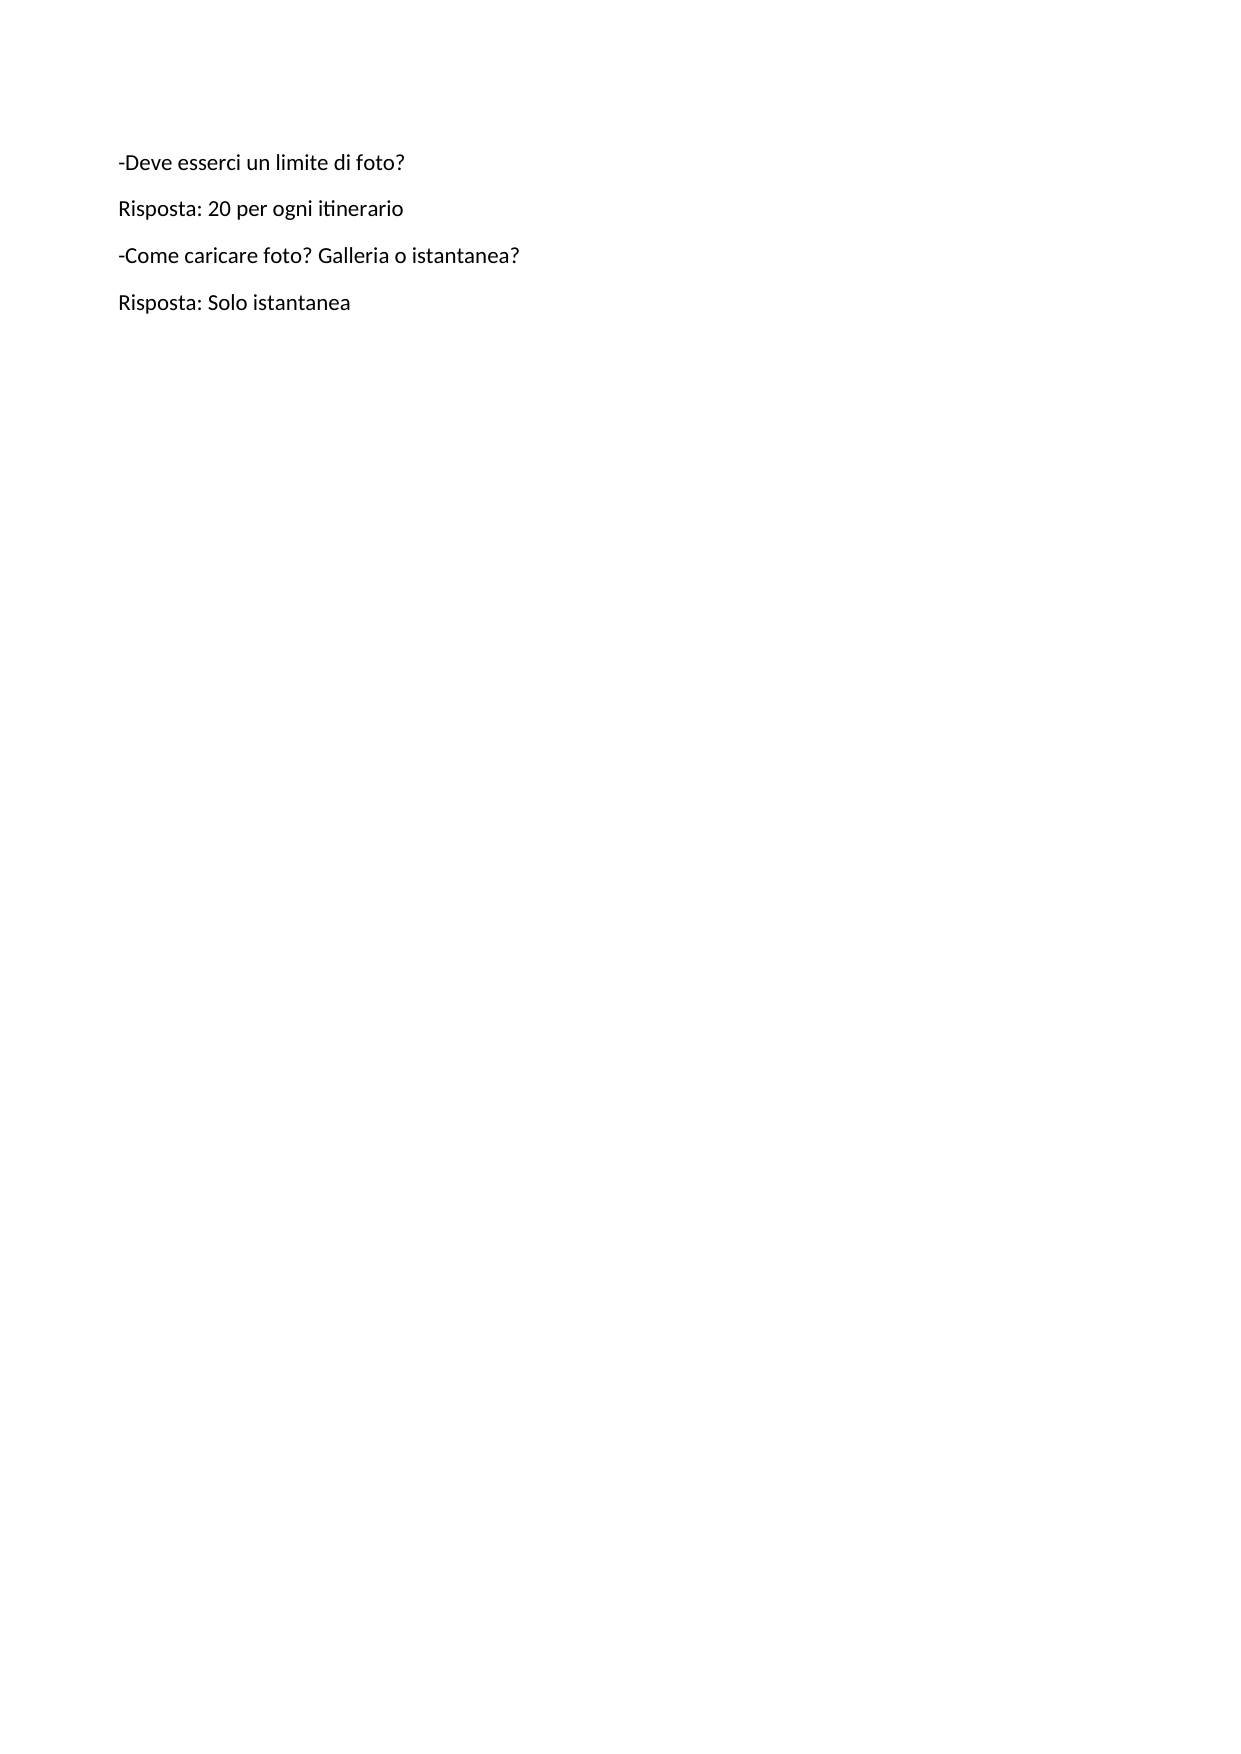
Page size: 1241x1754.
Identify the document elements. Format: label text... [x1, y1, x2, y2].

text -Deve esserci un limite di foto? [118, 148, 1122, 176]
text Risposta: Solo istantanea [118, 288, 1122, 316]
text Risposta: 20 per ogni itinerario [118, 194, 1122, 222]
text -Come caricare foto? Galleria o istantanea? [118, 241, 1122, 269]
